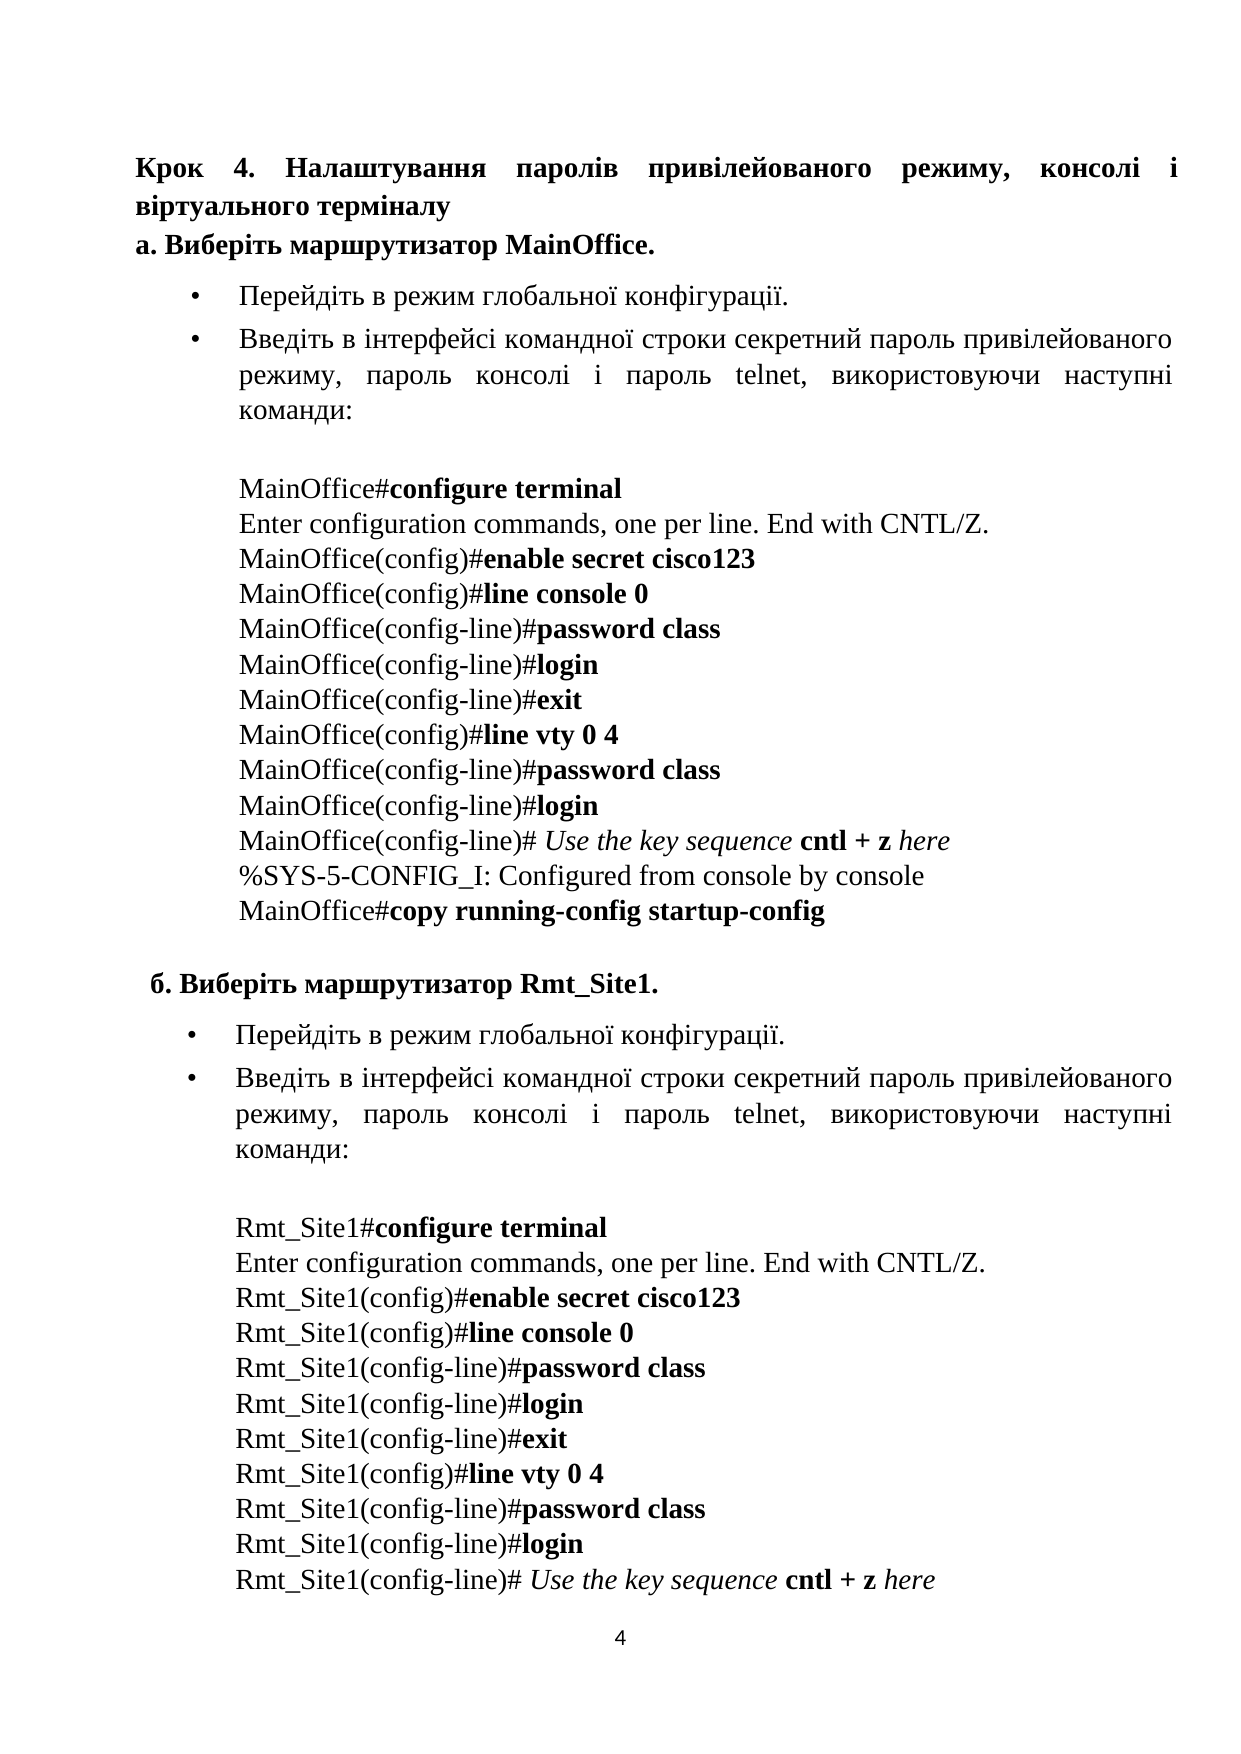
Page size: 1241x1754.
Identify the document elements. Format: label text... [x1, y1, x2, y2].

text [235, 1174, 1173, 1595]
text Крок 4. Налаштування паролів привілейованого режиму, консолі і віртуального терміналу [135, 150, 1179, 222]
text б. Виберіть маршрутизатор Rmt_Site1. [138, 966, 1179, 999]
list Перейдіть в режим глобальної конфігурації. [190, 278, 1173, 312]
text а. Виберіть маршрутизатор MainOffice. [135, 227, 1179, 261]
list Введіть в інтерфейсі командної строки секретний пароль привілейованого режиму, пароль консолі і пароль telnet, використовуючи наступні команди: [187, 1061, 1173, 1164]
text MainOffice#configure terminal Enter configuration commands, one per line. End with CNTL/Z. MainOffice(config)#enable secret cisco123 MainOffice(config)#line console 0 MainOffice(config-line)#password class MainOffice(config-line)#login MainOffice(config-line)#exit MainOffice(config)#line vty 0 4 MainOffice(config-line)#password class MainOffice(config-line)#login MainOffice(config-line)# Use the key sequence cntl + z here %SYS-5-CONFIG_I: Configured from console by console MainOffice#copy running-config startup-config [239, 436, 1173, 927]
list Перейдіть в режим глобальної конфігурації. [187, 1017, 1173, 1051]
list Введіть в інтерфейсі командної строки секретний пароль привілейованого режиму, пароль консолі і пароль telnet, використовуючи наступні команди: [190, 322, 1173, 426]
